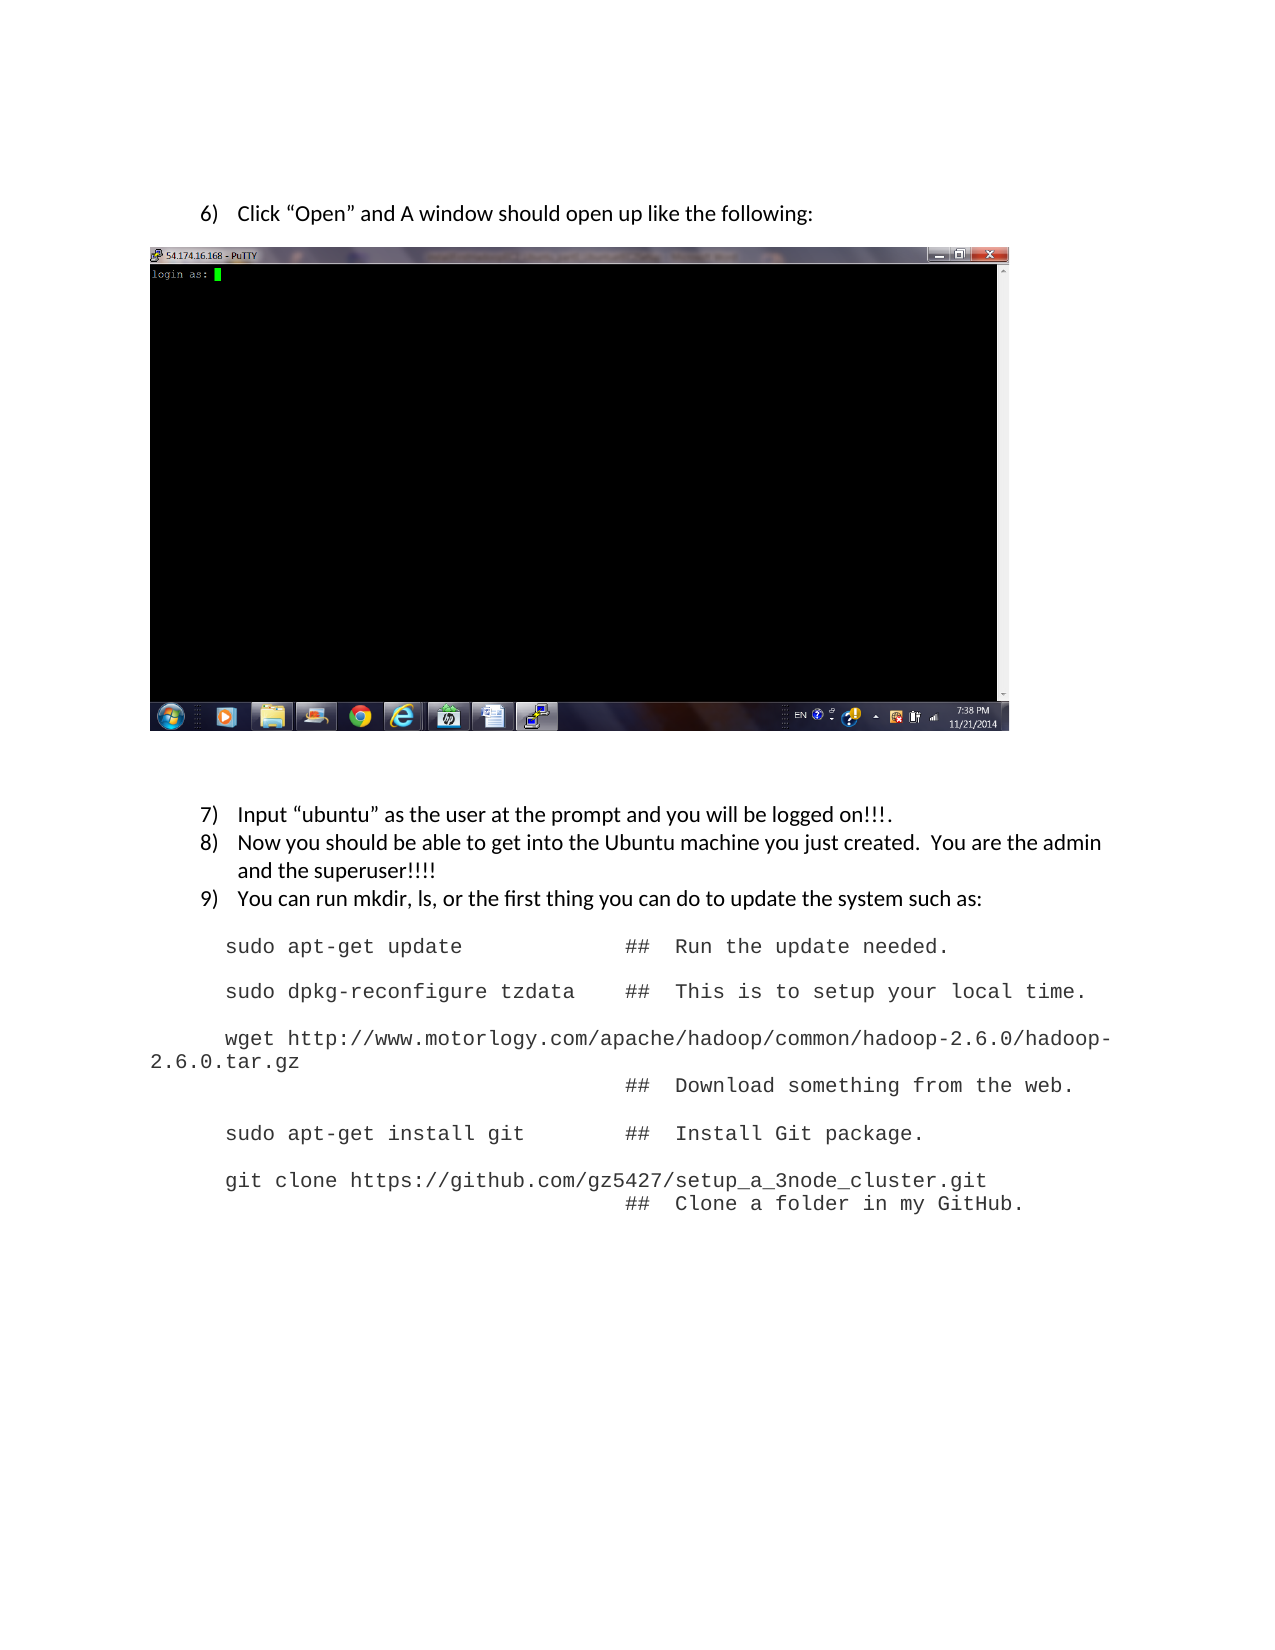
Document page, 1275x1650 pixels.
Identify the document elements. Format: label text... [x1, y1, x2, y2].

text ## Download something from the web. [150, 1075, 1125, 1099]
list ## Clone a folder in my GitHub. [200, 1193, 1125, 1217]
list Now you should be able to get into the Ubuntu machine you just created. You are the admin and the superuser!!!! [200, 828, 1125, 884]
list You can run mkdir, ls, or the first thing you can do to update the system such as: [200, 884, 1125, 912]
list git clone https://github.com/gz5427/setup_a_3node_cluster.git [200, 1170, 1125, 1193]
list sudo apt-get update ## Run the update needed. [200, 936, 1125, 960]
text sudo dpkg-reconfigure tzdata ## This is to setup your local time. [150, 981, 1125, 1004]
list Click “Open” and A window should open up like the following: [200, 199, 1125, 227]
text wget http://www.motorlogy.com/apache/hadoop/common/hadoop-2.6.0/hadoop-2.6.0.tar.gz [150, 1028, 1125, 1075]
list Input “ubuntu” as the user at the prompt and you will be logged on!!!. [200, 800, 1125, 828]
list sudo apt-get install git ## Install Git package. [200, 1122, 1125, 1146]
picture [150, 247, 1010, 731]
